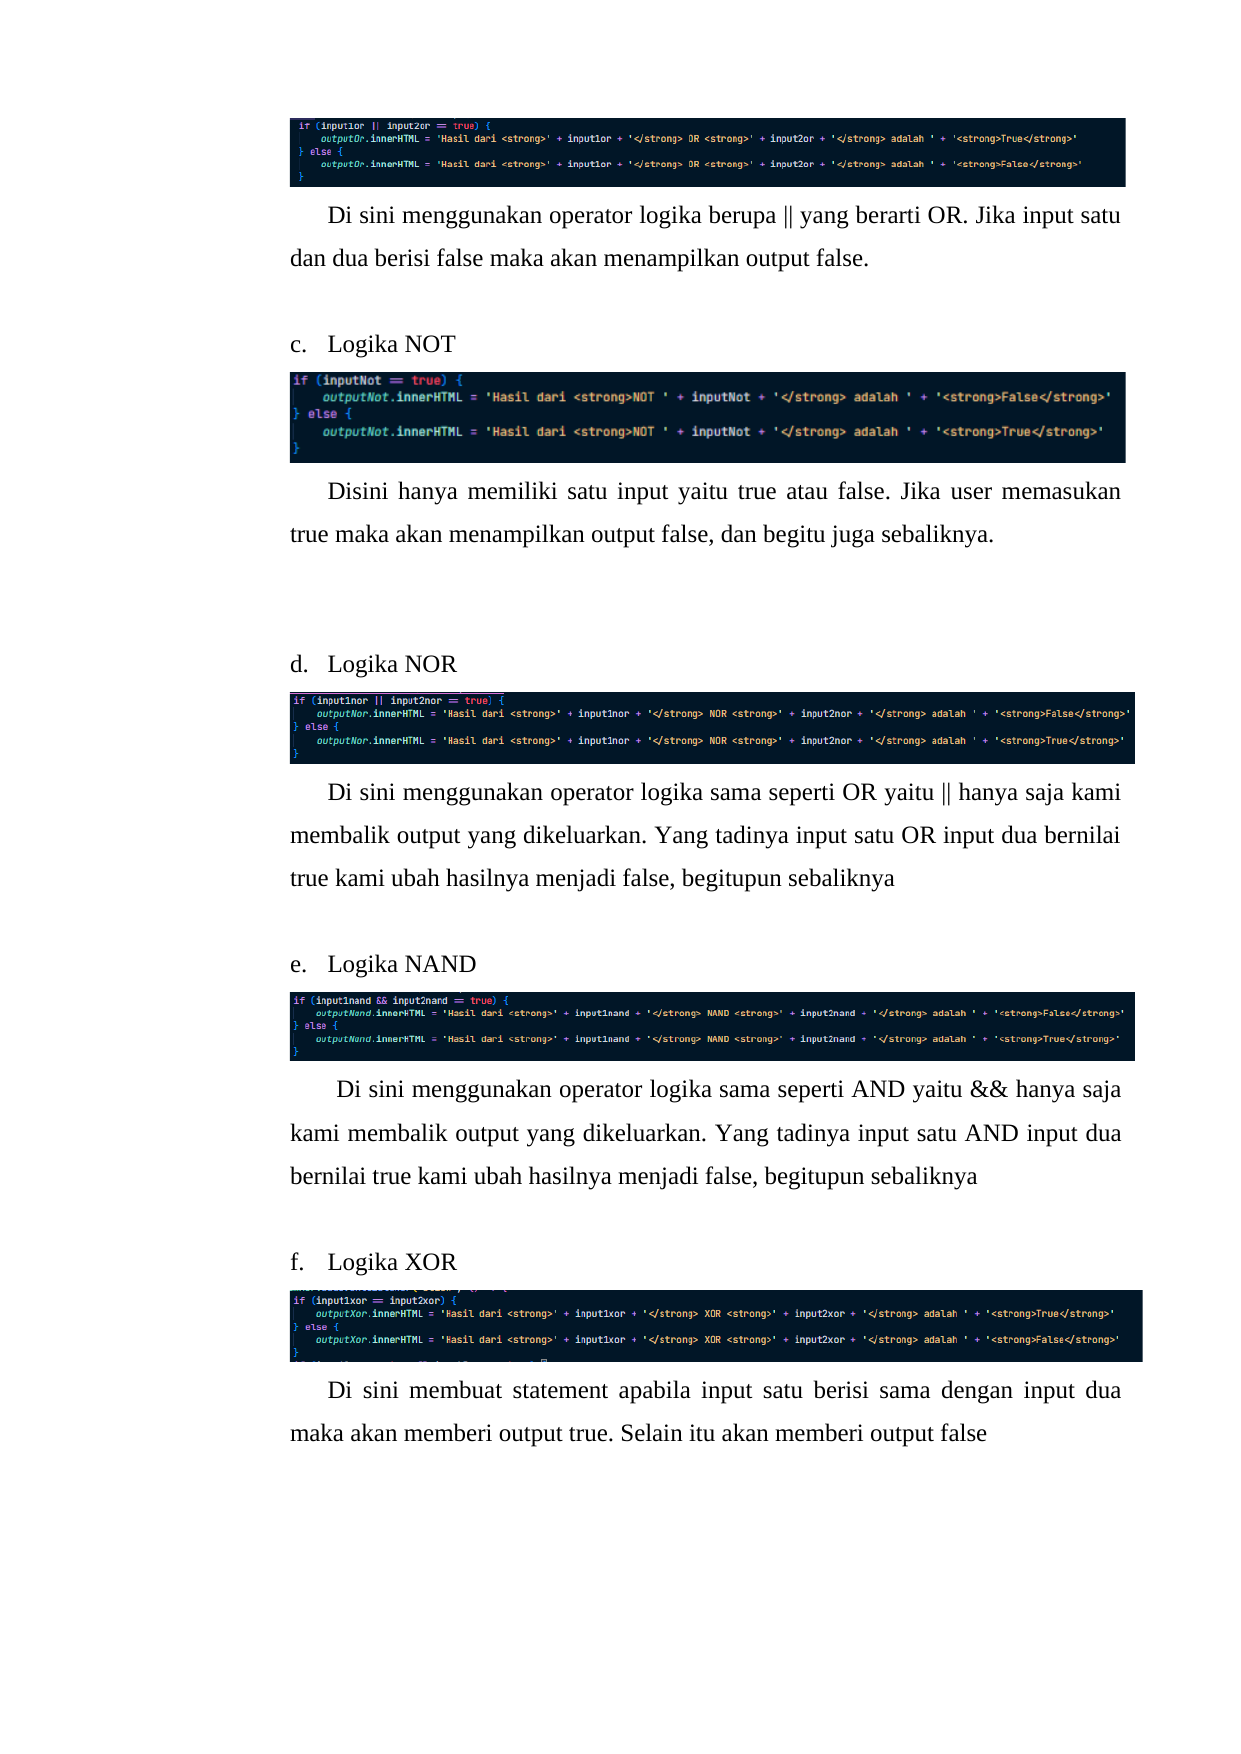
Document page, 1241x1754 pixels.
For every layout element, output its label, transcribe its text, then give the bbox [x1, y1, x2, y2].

picture [289, 692, 1135, 764]
list Di sini membuat statement apabila input satu berisi sama dengan input dua maka akan memberi output true. Selain itu akan memberi output false [290, 1375, 1122, 1447]
list Logika NOT [290, 329, 1122, 358]
list Di sini menggunakan operator logika berupa || yang berarti OR. Jika input satu dan dua berisi false maka akan menampilkan output false. [290, 200, 1122, 272]
list Logika NAND [290, 949, 1122, 978]
picture [289, 1290, 1143, 1362]
list Di sini menggunakan operator logika sama seperti OR yaitu || hanya saja kami membalik output yang dikeluarkan. Yang tadinya input satu OR input dua bernilai true kami ubah hasilnya menjadi false, begitupun sebaliknya [290, 777, 1122, 892]
list Logika NOR [290, 649, 1122, 678]
picture [289, 992, 1135, 1061]
picture [289, 372, 1126, 463]
list Di sini menggunakan operator logika sama seperti AND yaitu && hanya saja kami membalik output yang dikeluarkan. Yang tadinya input satu AND input dua bernilai true kami ubah hasilnya menjadi false, begitupun sebaliknya [290, 1074, 1122, 1189]
list Disini hanya memiliki satu input yaitu true atau false. Jika user memasukan true maka akan menampilkan output false, dan begitu juga sebaliknya. [290, 476, 1122, 548]
list Logika XOR [290, 1247, 1122, 1276]
picture [289, 118, 1126, 187]
